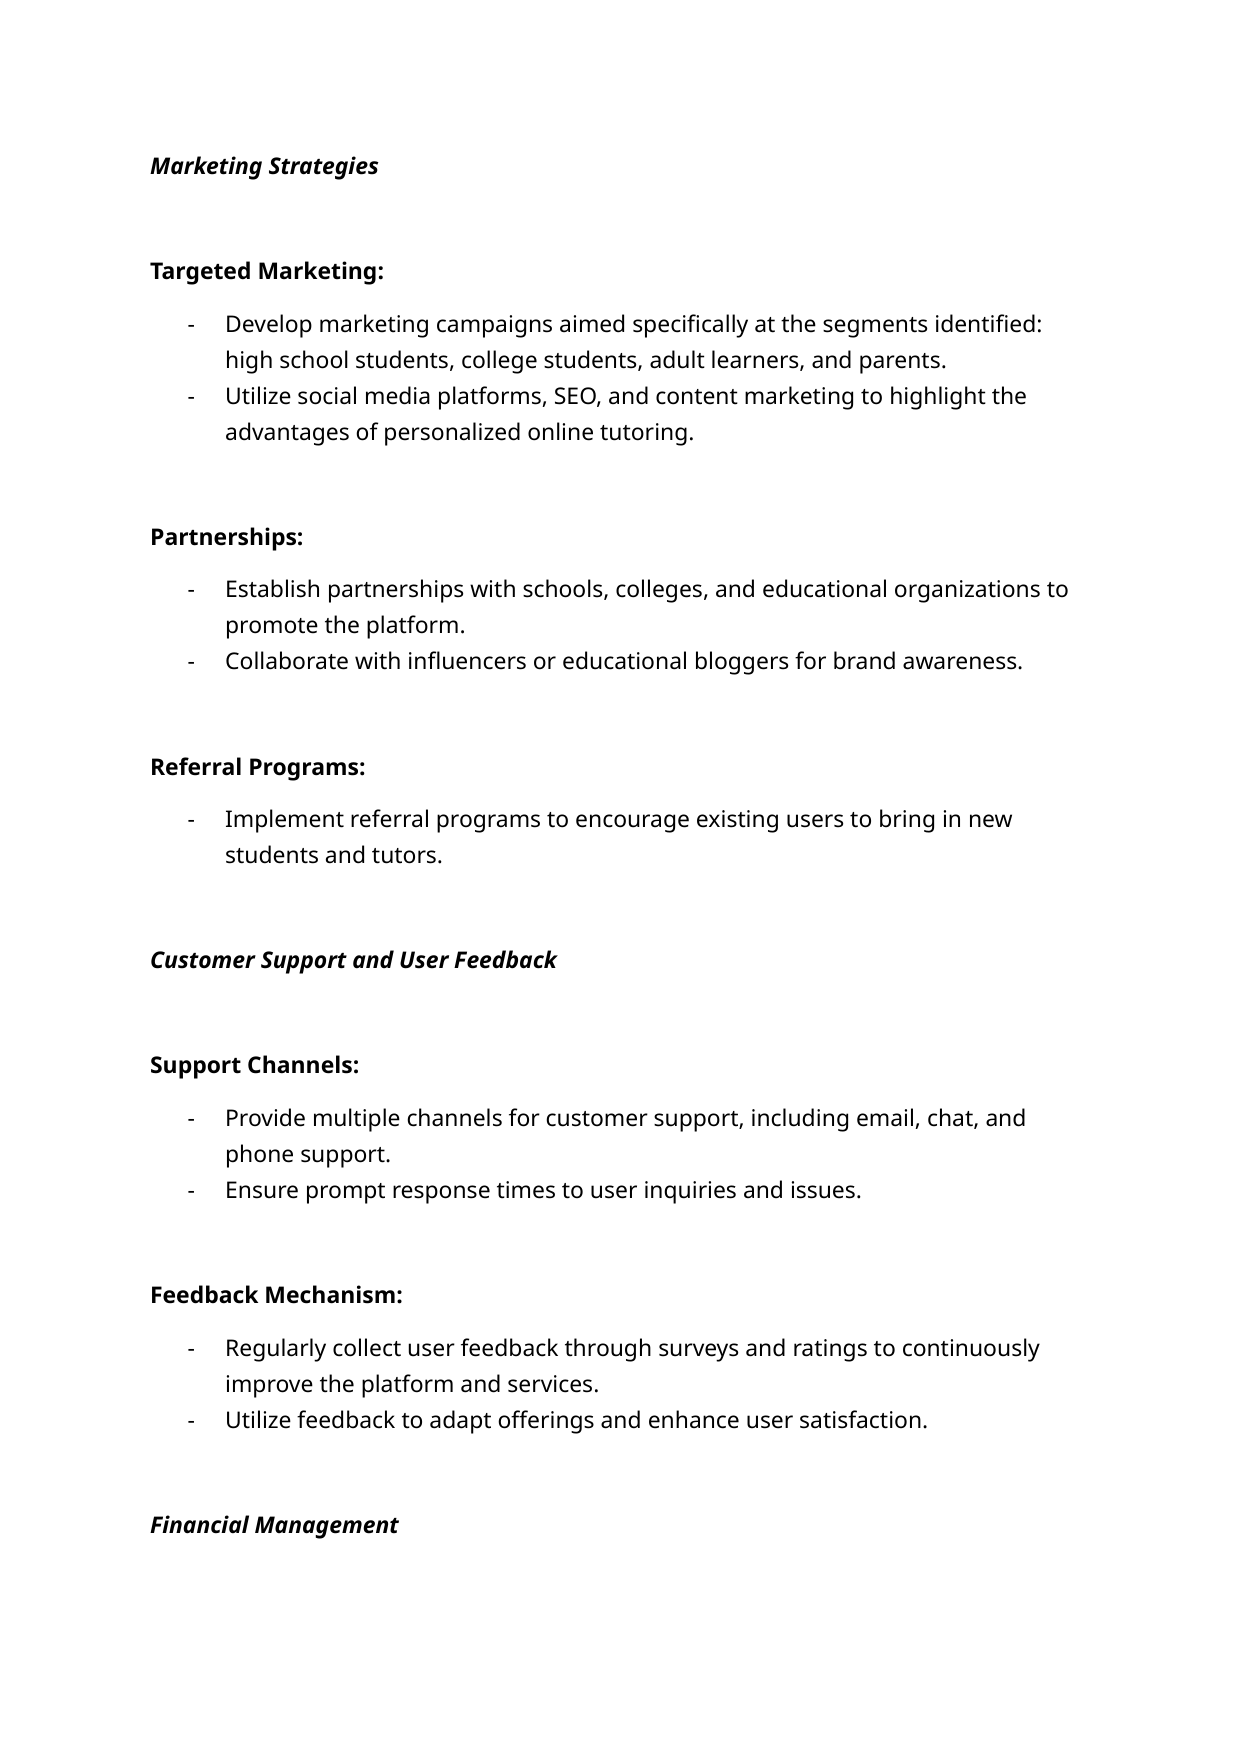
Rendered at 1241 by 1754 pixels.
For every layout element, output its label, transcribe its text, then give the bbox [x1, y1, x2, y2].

text Marketing Strategies [150, 150, 1090, 181]
text Customer Support and User Feedback [150, 944, 1090, 976]
list Ensure prompt response times to user inquiries and issues. [187, 1174, 1090, 1205]
text Targeted Marketing: [150, 255, 1090, 286]
list Implement referral programs to encourage existing users to bring in new students and tutors. [187, 803, 1090, 870]
text Support Channels: [150, 1049, 1090, 1081]
list Regularly collect user feedback through surveys and ratings to continuously improve the platform and services. [187, 1332, 1090, 1399]
list Utilize social media platforms, SEO, and content marketing to highlight the advantages of personalized online tutoring. [187, 380, 1090, 447]
list Utilize feedback to adapt offerings and enhance user satisfaction. [187, 1404, 1090, 1435]
list Collaborate with influencers or educational bloggers for brand awareness. [187, 645, 1090, 677]
list Develop marketing campaigns aimed specifically at the segments identified: high school students, college students, adult learners, and parents. [187, 308, 1090, 375]
text Feedback Mechanism: [150, 1279, 1090, 1310]
list Provide multiple channels for customer support, including email, chat, and phone support. [187, 1102, 1090, 1169]
text Financial Management [150, 1509, 1090, 1540]
text Partnerships: [150, 521, 1090, 552]
list Establish partnerships with schools, colleges, and educational organizations to promote the platform. [187, 573, 1090, 641]
text Referral Programs: [150, 751, 1090, 782]
